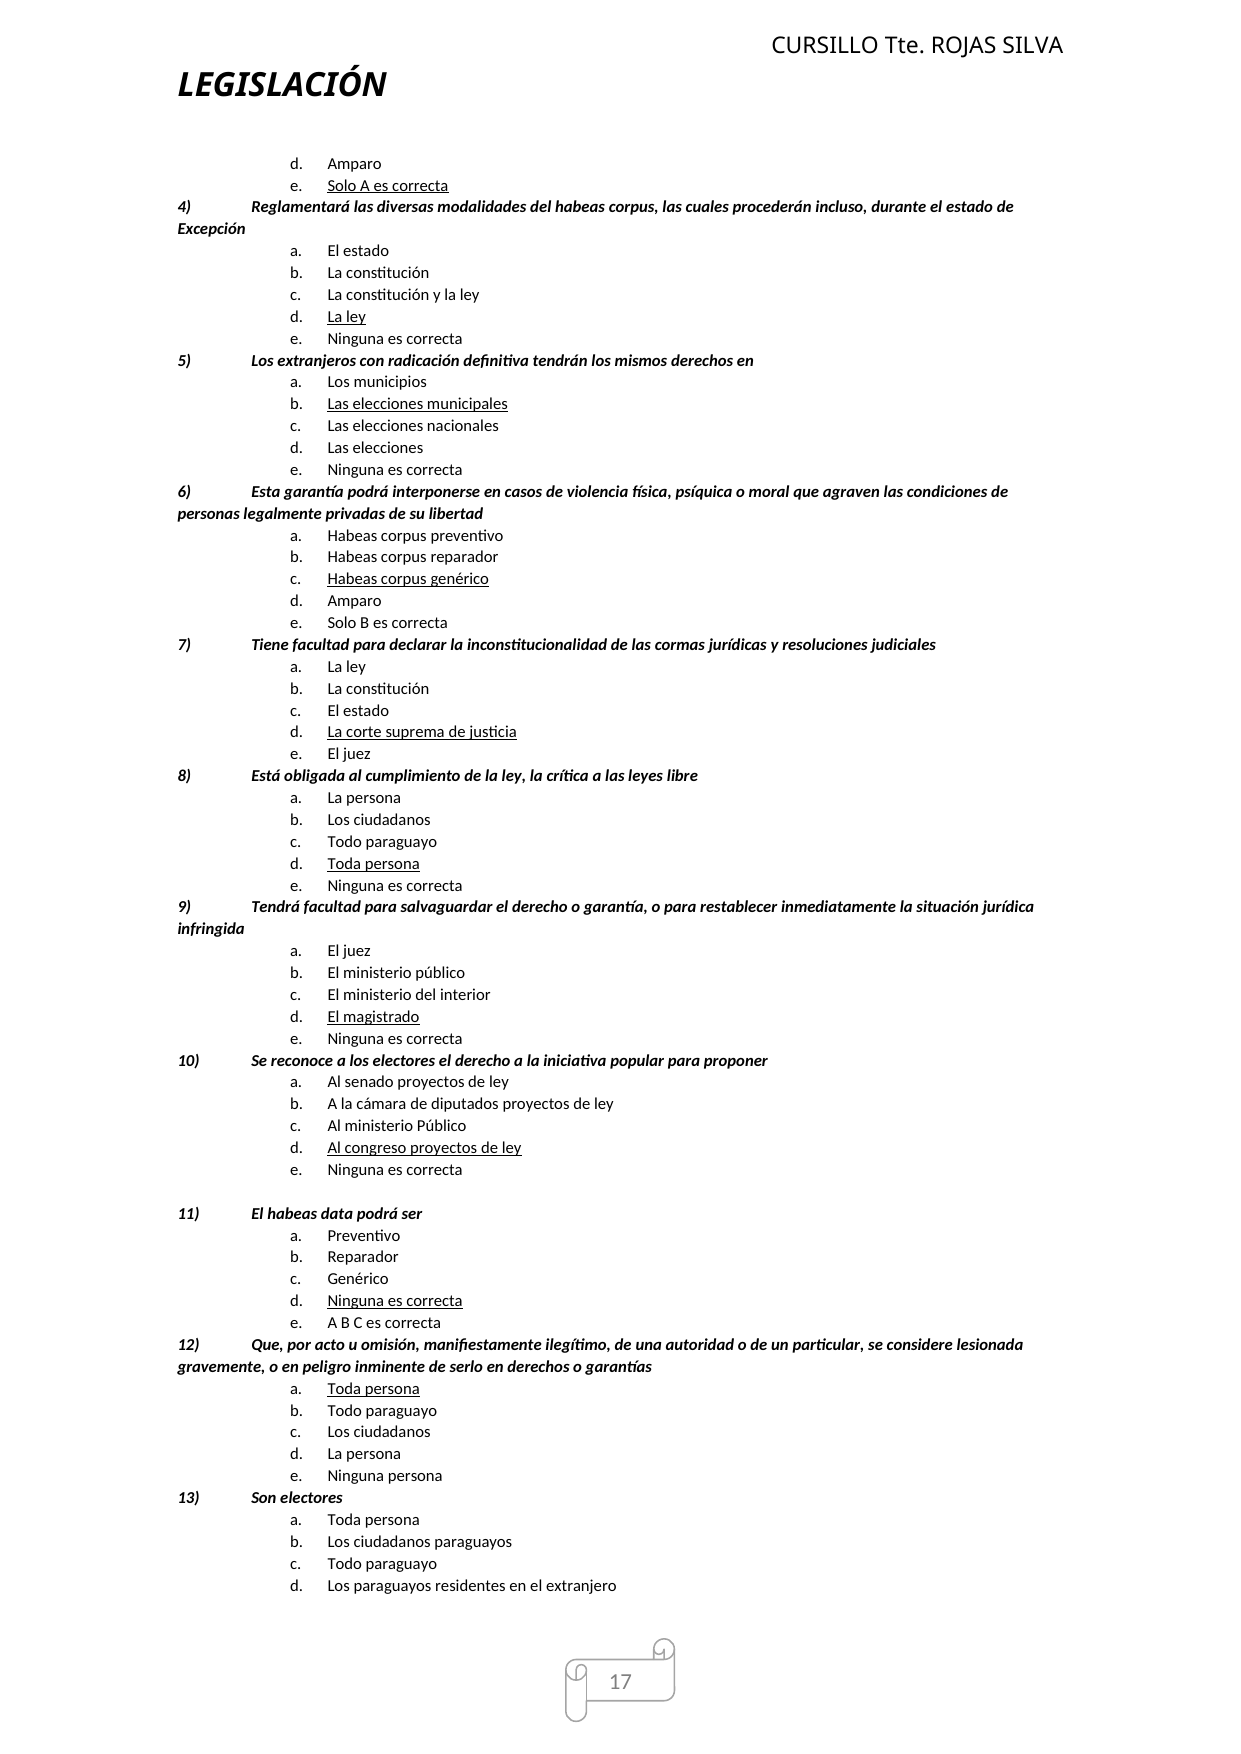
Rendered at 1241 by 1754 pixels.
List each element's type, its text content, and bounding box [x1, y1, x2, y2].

list Todo paraguayo [290, 831, 1063, 851]
list El juez [290, 940, 1063, 961]
list Solo B es correcta [290, 612, 1063, 633]
list Ninguna es correcta [290, 1028, 1063, 1048]
list La constitución y la ley [290, 284, 1063, 304]
list El magistrado [290, 1006, 1063, 1026]
list Ninguna es correcta [290, 1159, 1063, 1179]
list Toda persona [290, 1509, 1063, 1529]
list Solo A es correcta [290, 175, 1063, 195]
list Todo paraguayo [290, 1400, 1063, 1420]
list Ninguna persona [290, 1465, 1063, 1486]
list La corte suprema de justicia [290, 722, 1063, 742]
list Los ciudadanos paraguayos [290, 1531, 1063, 1551]
list Amparo [290, 590, 1063, 611]
list Amparo [290, 153, 1063, 173]
list Habeas corpus preventivo [290, 525, 1063, 545]
list Las elecciones [290, 437, 1063, 458]
list Ninguna es correcta [290, 459, 1063, 479]
list La constitución [290, 678, 1063, 698]
list Reglamentará las diversas modalidades del habeas corpus, las cuales procederán incluso, durante el estado de Excepción [177, 197, 1063, 239]
list Esta garantía podrá interponerse en casos de violencia física, psíquica o moral que agraven las condiciones de personas legalmente privadas de su libertad [177, 481, 1063, 523]
list Ninguna es correcta [290, 328, 1063, 348]
list Ninguna es correcta [290, 875, 1063, 895]
list Preventivo [290, 1225, 1063, 1245]
list Toda persona [290, 853, 1063, 873]
list A la cámara de diputados proyectos de ley [290, 1093, 1063, 1114]
list Al senado proyectos de ley [290, 1072, 1063, 1092]
list El juez [290, 743, 1063, 764]
list Los ciudadanos [290, 1422, 1063, 1442]
list Al congreso proyectos de ley [290, 1137, 1063, 1158]
list Al ministerio Público [290, 1115, 1063, 1136]
list Toda persona [290, 1378, 1063, 1398]
list Habeas corpus genérico [290, 568, 1063, 589]
list Son electores [177, 1487, 1063, 1508]
list Los paraguayos residentes en el extranjero [290, 1575, 1063, 1595]
list Las elecciones nacionales [290, 415, 1063, 436]
list Todo paraguayo [290, 1553, 1063, 1573]
list Ninguna es correcta [290, 1290, 1063, 1311]
list Que, por acto u omisión, manifiestamente ilegítimo, de una autoridad o de un particular, se considere lesionada gravemente, o en peligro inminente de serlo en derechos o garantías [177, 1334, 1063, 1376]
list A B C es correcta [290, 1312, 1063, 1333]
list Reparador [290, 1247, 1063, 1267]
list Está obligada al cumplimiento de la ley, la crítica a las leyes libre [177, 765, 1063, 786]
list El habeas data podrá ser [177, 1203, 1063, 1223]
list Habeas corpus reparador [290, 547, 1063, 567]
list El ministerio público [290, 962, 1063, 983]
list La constitución [290, 262, 1063, 283]
list Tiene facultad para declarar la inconstitucionalidad de las cormas jurídicas y resoluciones judiciales [177, 634, 1063, 654]
list La persona [290, 787, 1063, 808]
list Los extranjeros con radicación definitiva tendrán los mismos derechos en [177, 350, 1063, 370]
list El ministerio del interior [290, 984, 1063, 1004]
list La ley [290, 306, 1063, 326]
list Los ciudadanos [290, 809, 1063, 829]
list Los municipios [290, 372, 1063, 392]
list El estado [290, 700, 1063, 720]
list La ley [290, 656, 1063, 676]
list El estado [290, 240, 1063, 261]
list Genérico [290, 1268, 1063, 1289]
list Las elecciones municipales [290, 393, 1063, 414]
list Se reconoce a los electores el derecho a la iniciativa popular para proponer [177, 1050, 1063, 1070]
list La persona [290, 1443, 1063, 1464]
list Tendrá facultad para salvaguardar el derecho o garantía, o para restablecer inmediatamente la situación jurídica infringida [177, 897, 1063, 939]
